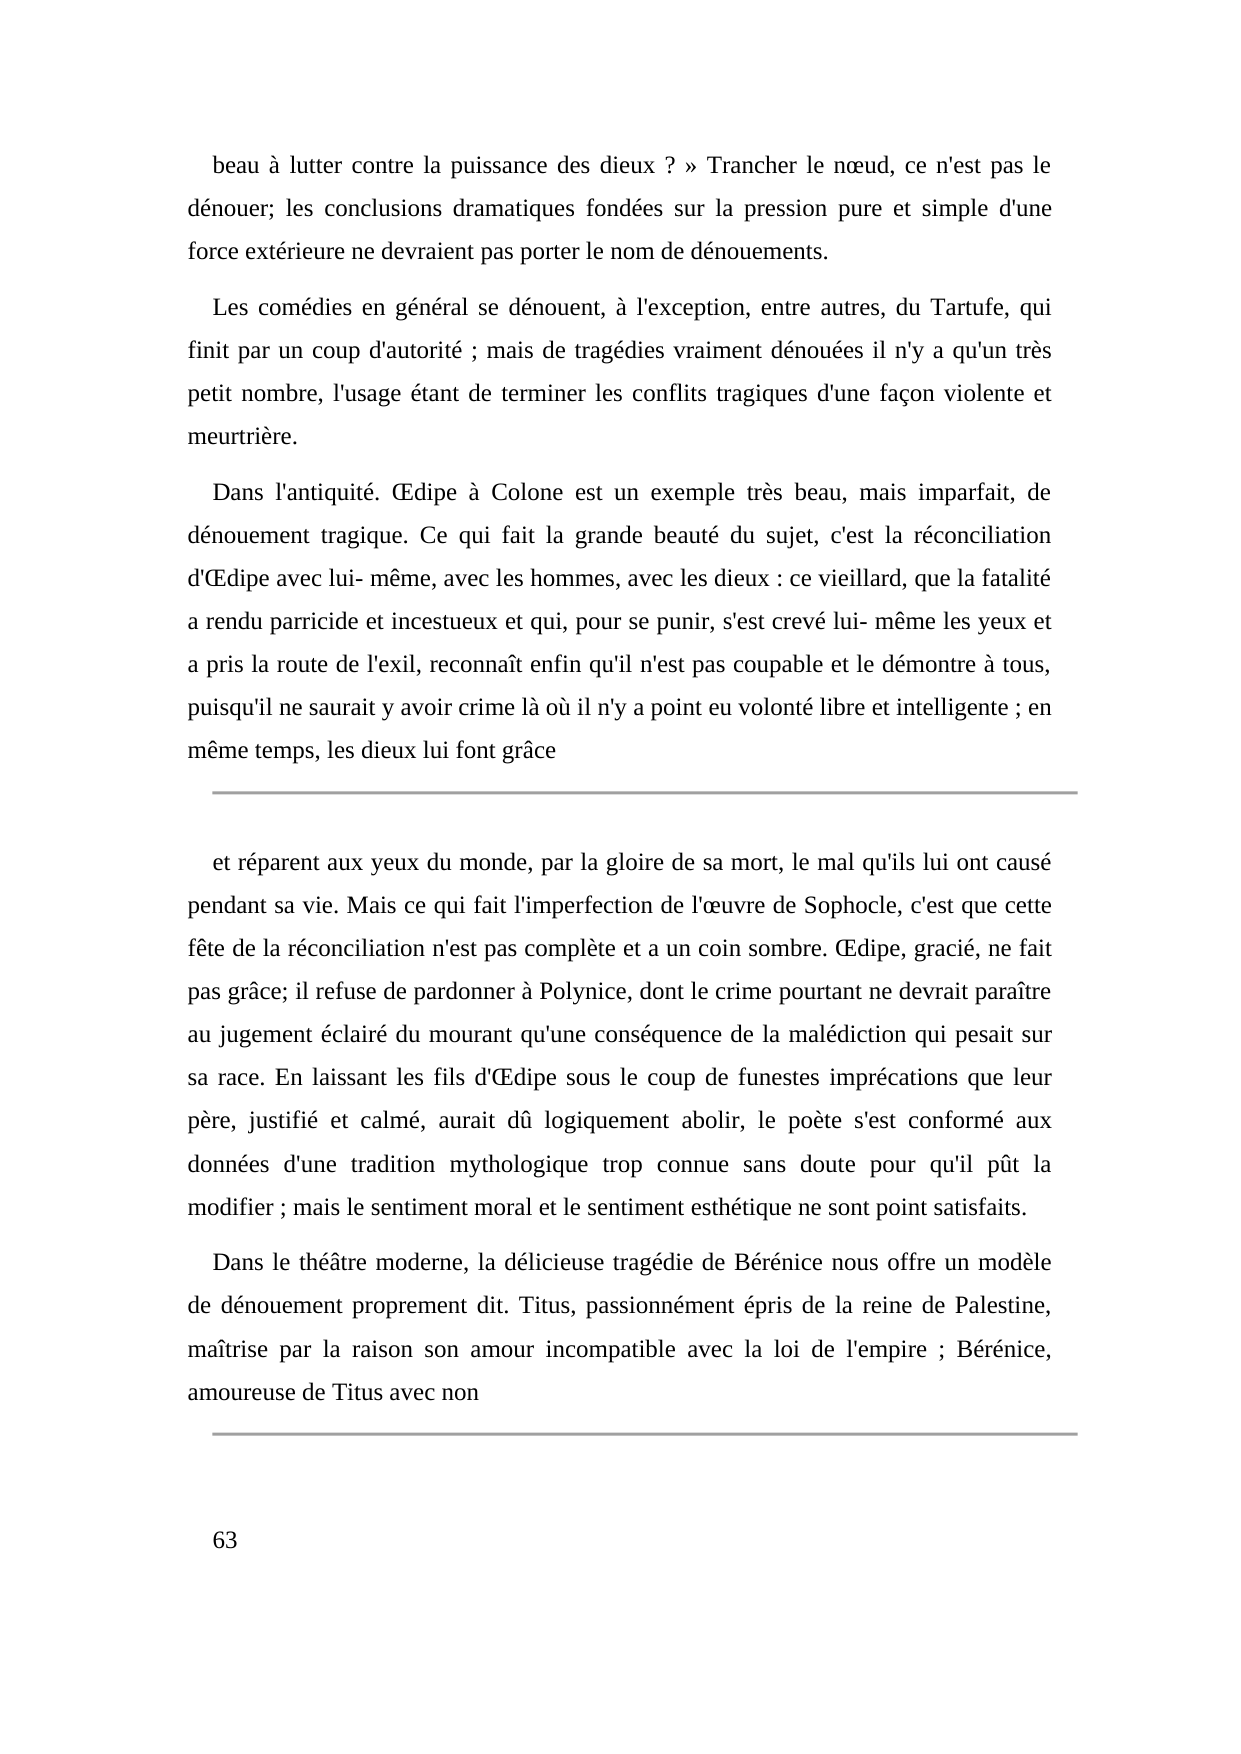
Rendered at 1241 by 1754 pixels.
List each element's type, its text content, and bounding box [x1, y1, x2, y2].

text Les comédies en général se dénouent, à l'exception, entre autres, du Tartufe, qui finit par un coup d'autorité ; mais de tragédies vraiment dénouées il n'y a qu'un très petit nombre, l'usage étant de terminer les conflits tragiques d'une façon violente et meurtrière. [187, 292, 1053, 450]
text et réparent aux yeux du monde, par la gloire de sa mort, le mal qu'ils lui ont causé pendant sa vie. Mais ce qui fait l'imperfection de l'œuvre de Sophocle, c'est que cette fête de la réconciliation n'est pas complète et a un coin sombre. Œdipe, gracié, ne fait pas grâce; il refuse de pardonner à Polynice, dont le crime pourtant ne devrait paraître au jugement éclairé du mourant qu'une conséquence de la malédiction qui pesait sur sa race. En laissant les fils d'Œdipe sous le coup de funestes imprécations que leur père, justifié et calmé, aurait dû logiquement abolir, le poète s'est conformé aux données d'une tradition mythologique trop connue sans doute pour qu'il pût la modifier ; mais le sentiment moral et le sentiment esthétique ne sont point satisfaits. [187, 847, 1053, 1221]
text Dans l'antiquité. Œdipe à Colone est un exemple très beau, mais imparfait, de dénouement tragique. Ce qui fait la grande beauté du sujet, c'est la réconciliation d'Œdipe avec lui- même, avec les hommes, avec les dieux : ce vieillard, que la fatalité a rendu parricide et incestueux et qui, pour se punir, s'est crevé lui- même les yeux et a pris la route de l'exil, reconnaît enfin qu'il n'est pas coupable et le démontre à tous, puisqu'il ne saurait y avoir crime là où il n'y a point eu volonté libre et intelligente ; en même temps, les dieux lui font grâce [187, 477, 1053, 764]
text beau à lutter contre la puissance des dieux ? » Trancher le nœud, ce n'est pas le dénouer; les conclusions dramatiques fondées sur la pression pure et simple d'une force extérieure ne devraient pas porter le nom de dénouements. [187, 150, 1053, 265]
text Dans le théâtre moderne, la délicieuse tragédie de Bérénice nous offre un modèle de dénouement proprement dit. Titus, passionnément épris de la reine de Palestine, maîtrise par la raison son amour incompatible avec la loi de l'empire ; Bérénice, amoureuse de Titus avec non [187, 1247, 1053, 1406]
